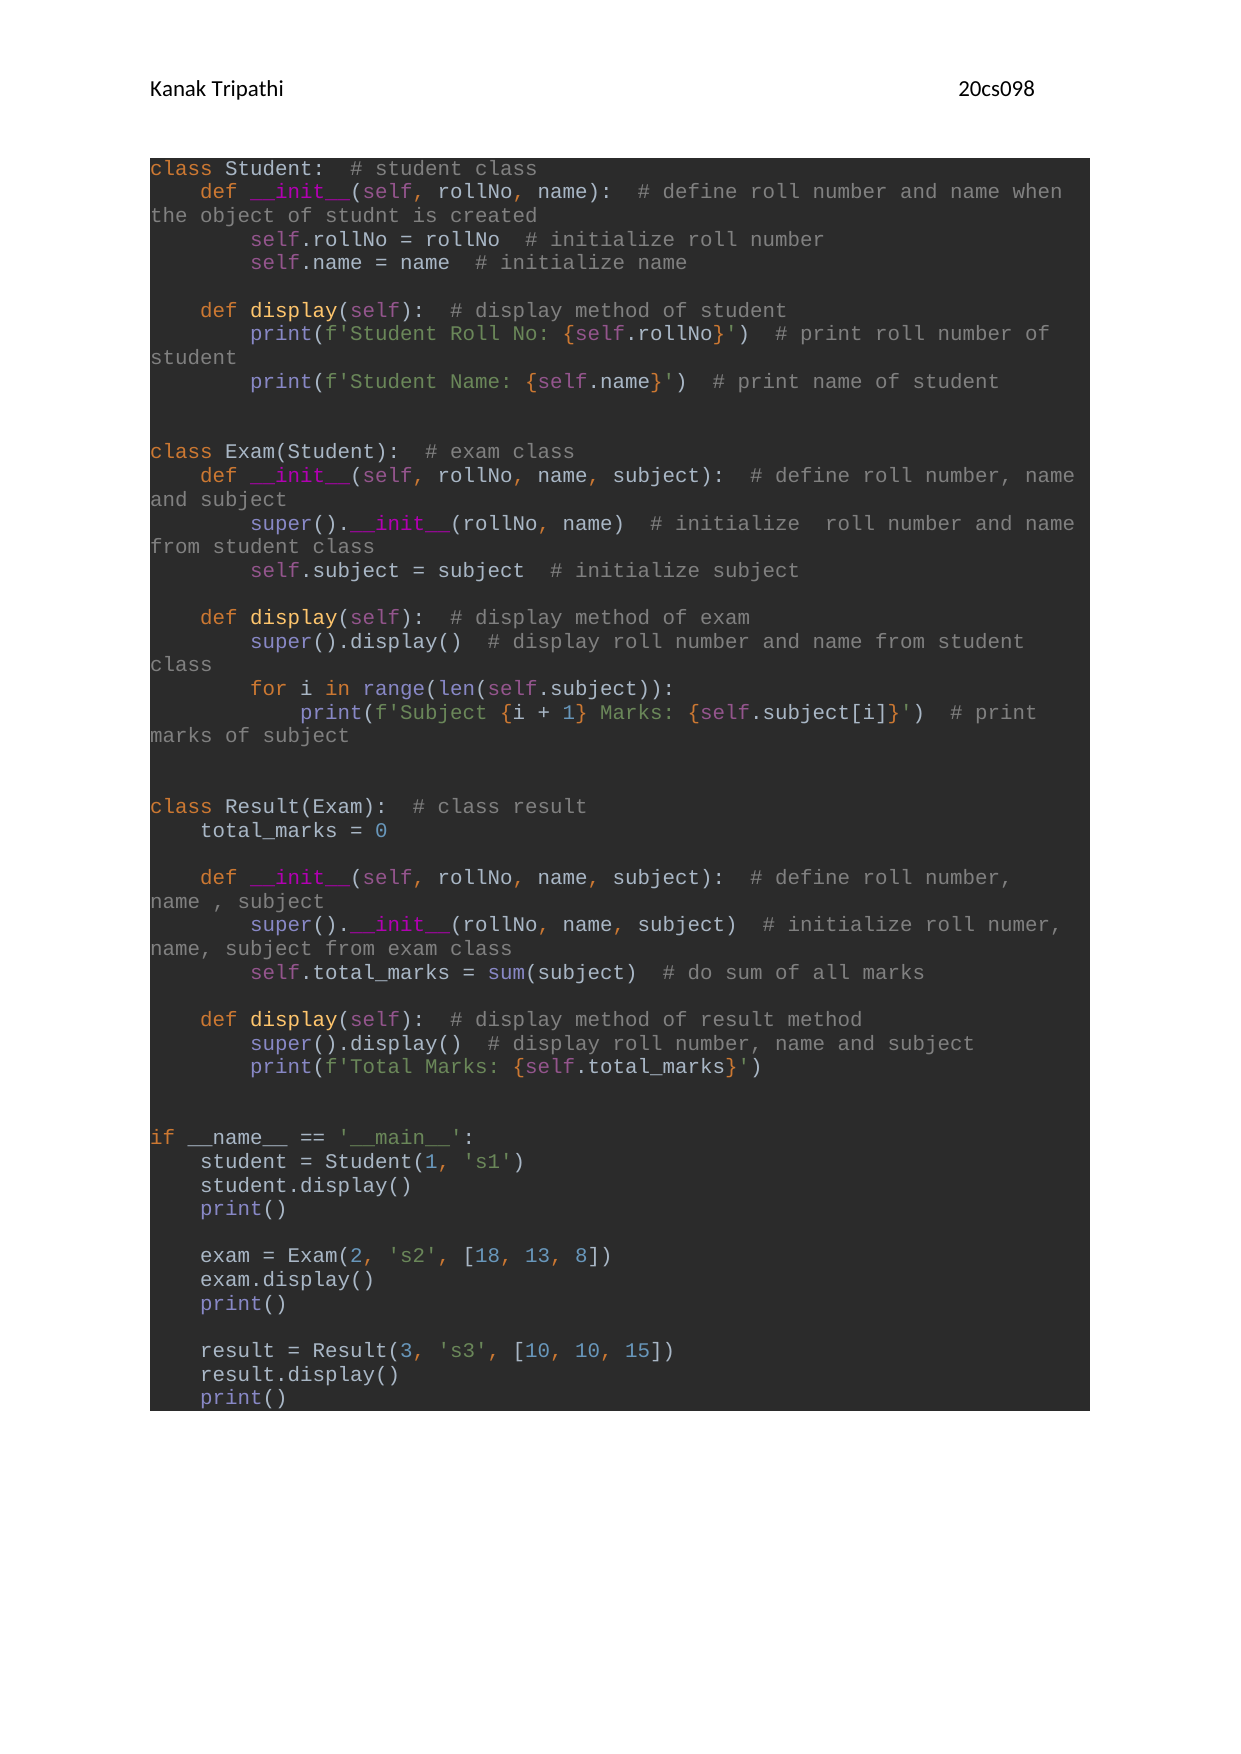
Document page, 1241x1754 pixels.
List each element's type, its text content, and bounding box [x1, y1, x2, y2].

text class Student: # student class def __init__(self, rollNo, name): # define roll number and name when the object of studnt is created self.rollNo = rollNo # initialize roll number self.name = name # initialize name def display(self): # display method of student print(f'Student Roll No: {self.rollNo}') # print roll number of student print(f'Student Name: {self.name}') # print name of student class Exam(Student): # exam class def __init__(self, rollNo, name, subject): # define roll number, name and subject super().__init__(rollNo, name) # initialize roll number and name from student class self.subject = subject # initialize subject def display(self): # display method of exam super().display() # display roll number and name from student class for i in range(len(self.subject)): print(f'Subject {i + 1} Marks: {self.subject[i]}') # print marks of subject class Result(Exam): # class result total_marks = 0 def __init__(self, rollNo, name, subject): # define roll number, name , subject super().__init__(rollNo, name, subject) # initialize roll numer, name, subject from exam class self.total_marks = sum(subject) # do sum of all marks def display(self): # display method of result method super().display() # display roll number, name and subject print(f'Total Marks: {self.total_marks}') if __name__ == '__main__': student = Student(1, 's1') student.display() print() exam = Exam(2, 's2', [18, 13, 8]) exam.display() print() result = Result(3, 's3', [10, 10, 15]) result.display() print() [150, 158, 1090, 1411]
